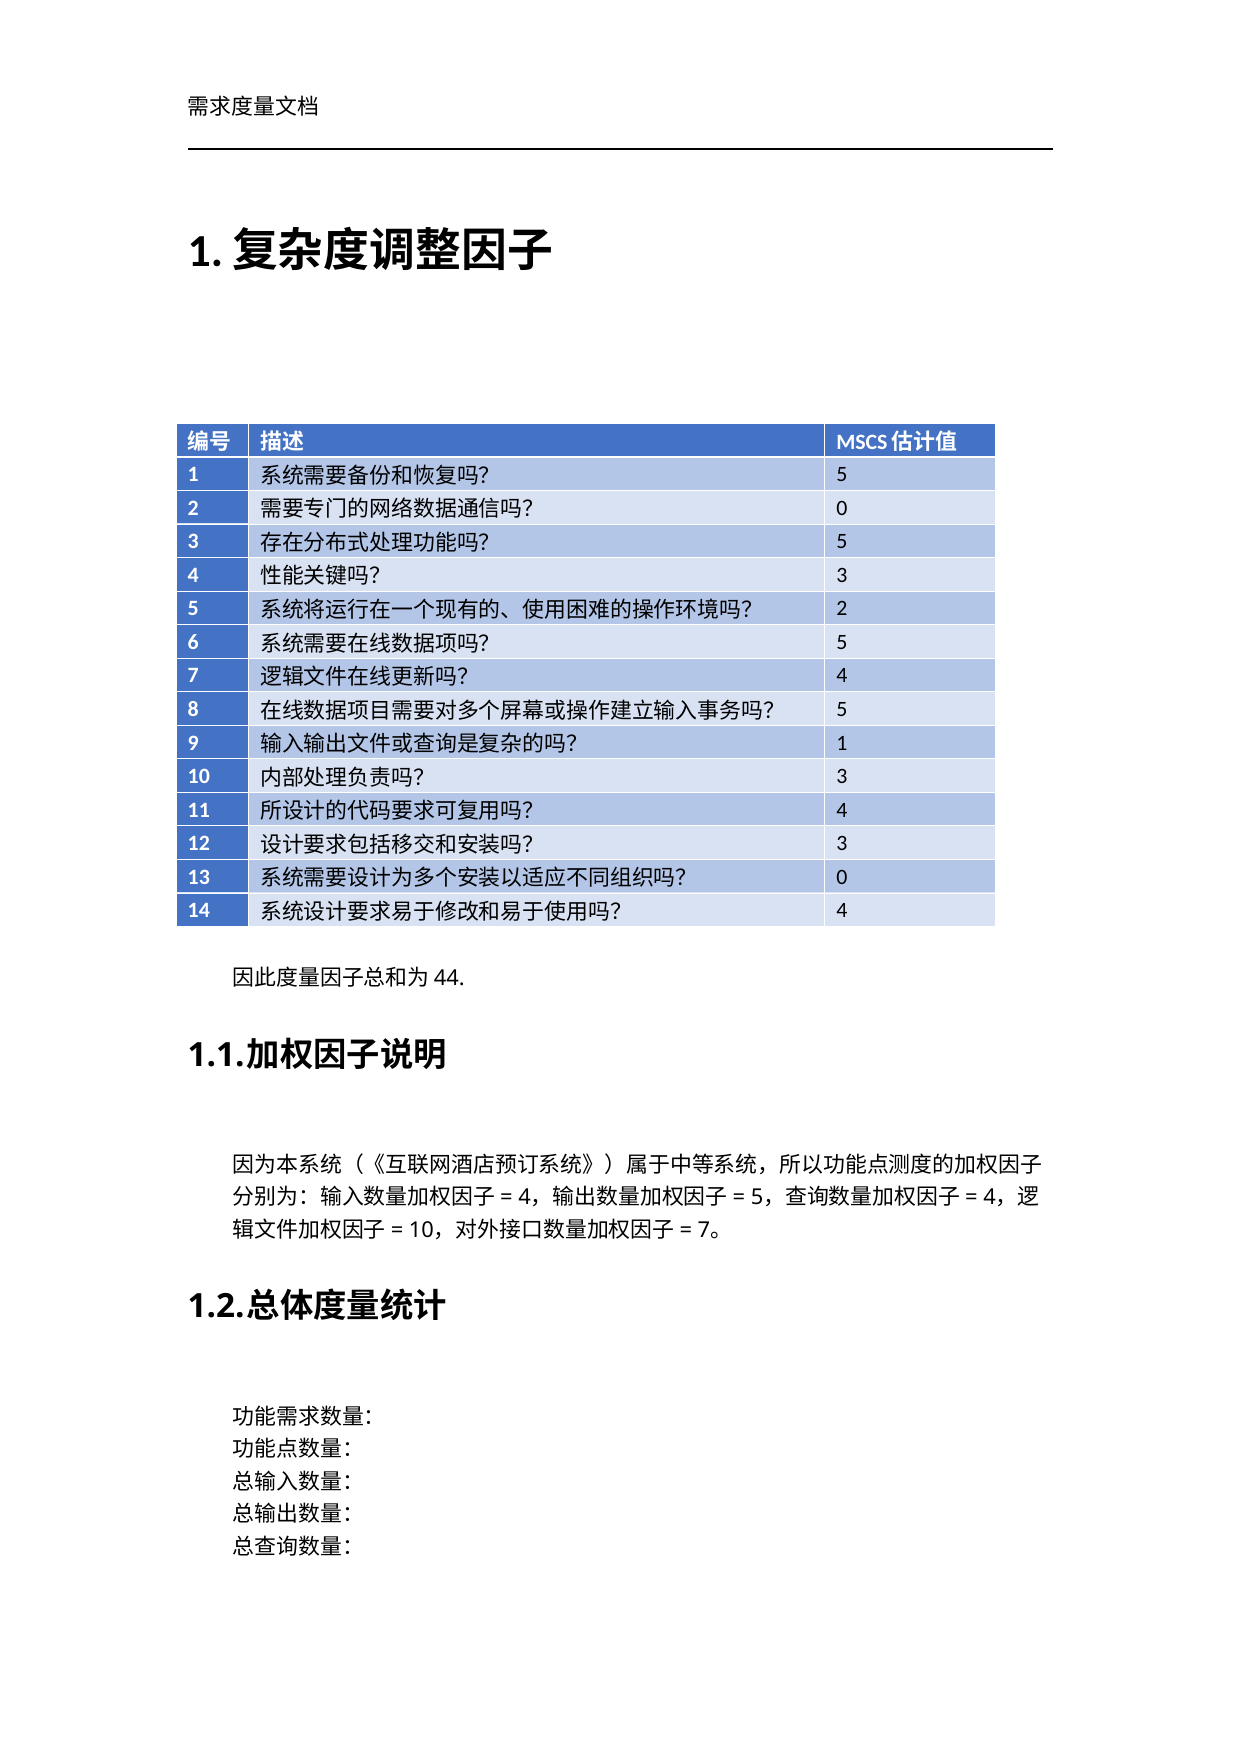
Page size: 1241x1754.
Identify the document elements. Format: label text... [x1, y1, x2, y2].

table_cell 系统需要备份和恢复吗？ [249, 458, 824, 490]
table_cell 存在分布式处理功能吗？ [249, 525, 824, 557]
table_cell 4 [825, 894, 995, 926]
table_cell 8 [177, 692, 248, 725]
table_cell 5 [825, 525, 995, 557]
table_cell 1 [177, 458, 248, 490]
table_cell 系统将运行在一个现有的、使用困难的操作环境吗？ [249, 592, 824, 624]
table_cell 4 [825, 793, 995, 825]
table_cell 4 [825, 659, 995, 691]
table_cell 4 [177, 558, 248, 591]
table_cell 系统需要在线数据项吗？ [249, 625, 824, 658]
table_cell 设计要求包括移交和安装吗？ [249, 826, 824, 859]
table_cell 14 [177, 894, 248, 926]
subtitle 加权因子说明 [187, 1019, 1053, 1084]
table_cell 12 [177, 826, 248, 859]
table_header MSCS估计值 [825, 424, 995, 456]
subtitle 复杂度调整因子 [187, 197, 1053, 295]
subtitle 总体度量统计 [187, 1271, 1053, 1336]
table_cell 2 [825, 592, 995, 624]
table_cell 5 [825, 458, 995, 490]
table_cell 11 [177, 793, 248, 825]
table_cell 0 [825, 491, 995, 523]
table_cell 13 [177, 860, 248, 892]
table_cell 9 [177, 726, 248, 758]
table_cell 2 [177, 491, 248, 523]
list 功能需求数量： [232, 1398, 1053, 1431]
table_cell 3 [825, 759, 995, 792]
table_cell 性能关键吗？ [249, 558, 824, 591]
list 总输入数量： [232, 1463, 1053, 1496]
table_cell 3 [825, 558, 995, 591]
table_cell 3 [825, 826, 995, 859]
list 功能点数量： [232, 1431, 1053, 1463]
table_cell 5 [825, 625, 995, 658]
table_cell 10 [177, 759, 248, 792]
table_header 描述 [249, 424, 824, 456]
table_cell 1 [825, 726, 995, 758]
table_cell 需要专门的网络数据通信吗？ [249, 491, 824, 523]
list 总输出数量： [232, 1496, 1053, 1528]
list 总查询数量： [232, 1528, 1053, 1561]
table_cell 系统需要设计为多个安装以适应不同组织吗？ [249, 860, 824, 892]
table_cell 3 [177, 525, 248, 557]
table_cell 5 [825, 692, 995, 725]
table_cell 7 [177, 659, 248, 691]
table_cell 0 [825, 860, 995, 892]
table_cell 6 [177, 625, 248, 658]
list 因为本系统（《互联网酒店预订系统》）属于中等系统，所以功能点测度的加权因子分别为：输入数量加权因子 = 4，输出数量加权因子 = 5，查询数量加权因子 = 4，逻辑文件加权因子 = 10，对外接口数量加权因子 = 7。 [232, 1146, 1053, 1244]
table_cell 在线数据项目需要对多个屏幕或操作建立输入事务吗？ [249, 692, 824, 725]
table_cell 所设计的代码要求可复用吗？ [249, 793, 824, 825]
table_header 编号 [177, 424, 248, 456]
list 因此度量因子总和为44. [232, 959, 1053, 992]
table_cell 系统设计要求易于修改和易于使用吗？ [249, 894, 824, 926]
table_cell 输入输出文件或查询是复杂的吗？ [249, 726, 824, 758]
table_cell 逻辑文件在线更新吗？ [249, 659, 824, 691]
table_cell 内部处理负责吗？ [249, 759, 824, 792]
table_cell 5 [177, 592, 248, 624]
